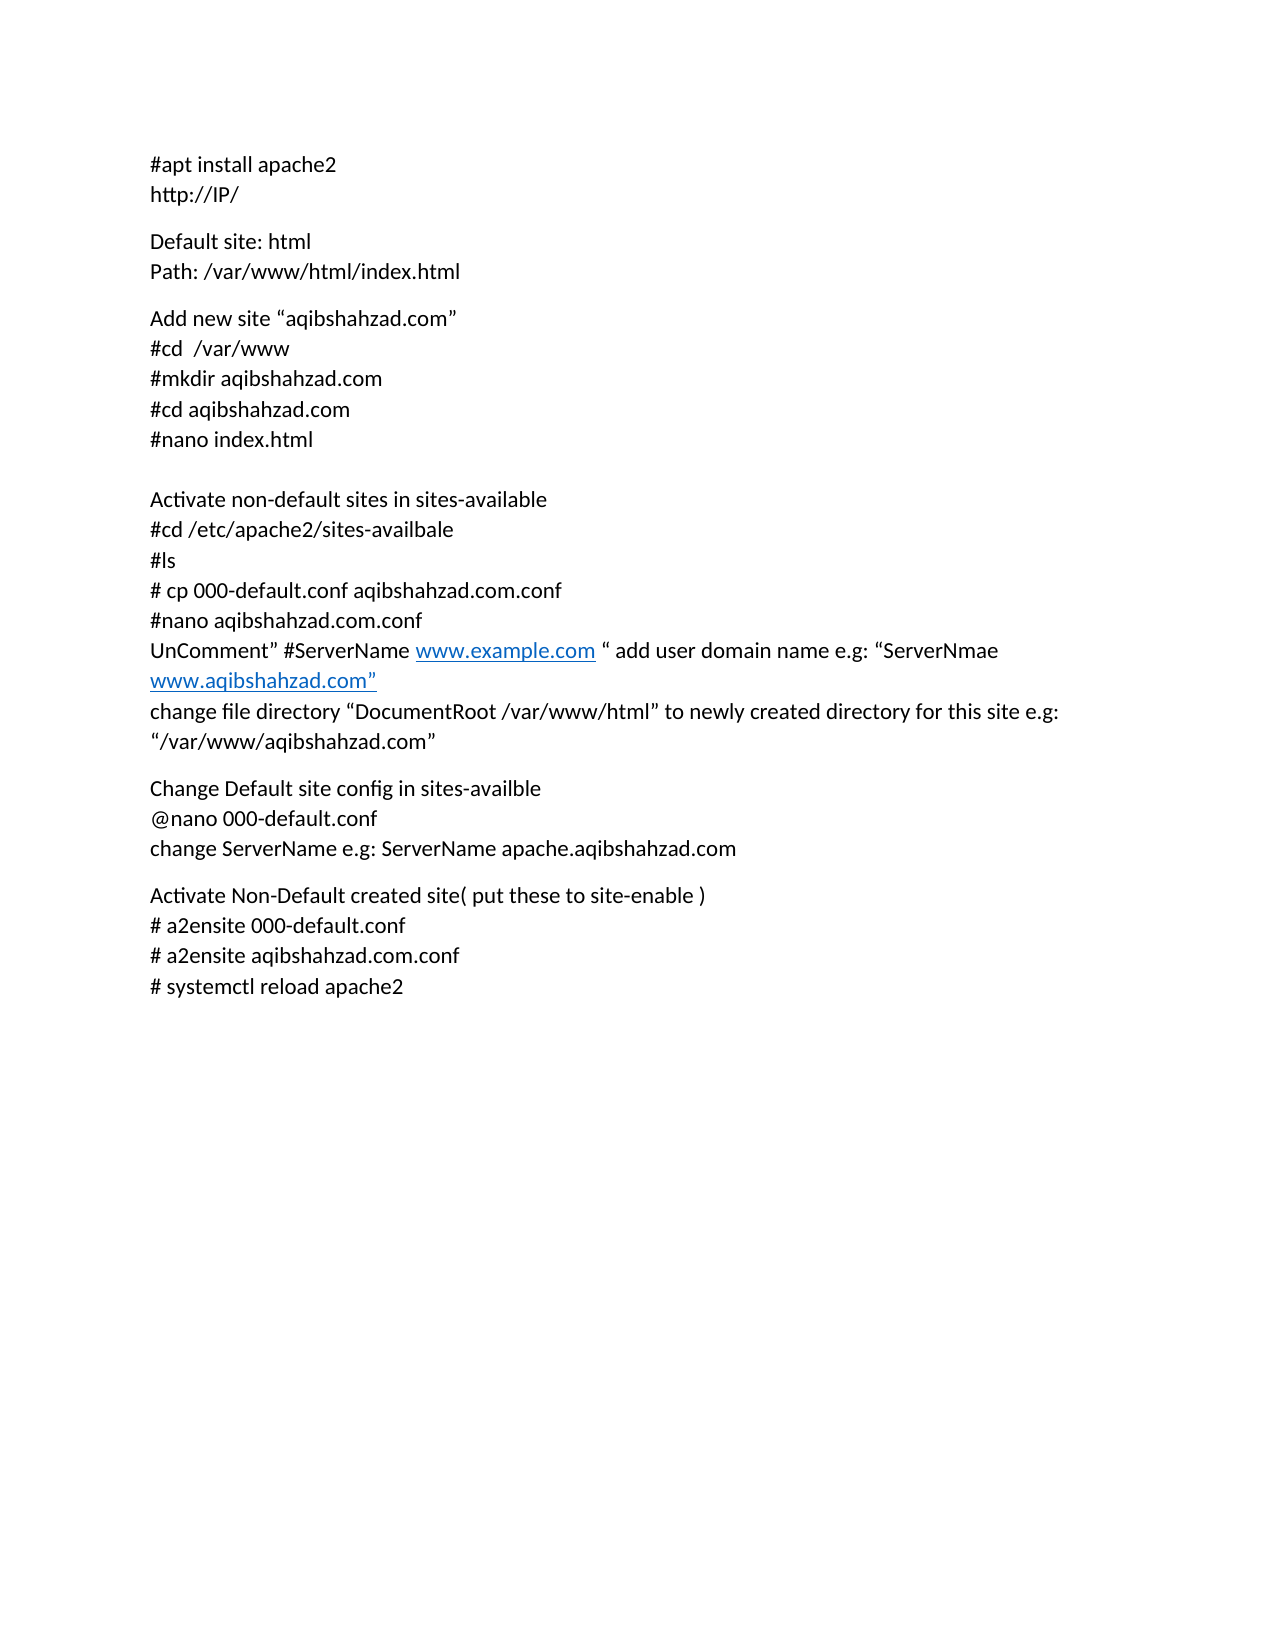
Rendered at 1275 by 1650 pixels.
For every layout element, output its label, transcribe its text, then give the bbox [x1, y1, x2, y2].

text Default site: html Path: /var/www/html/index.html [150, 227, 1125, 285]
text Activate Non-Default created site( put these to site-enable ) # a2ensite 000-default.conf # a2ensite aqibshahzad.com.conf # systemctl reload apache2 [150, 881, 1125, 1000]
text #apt install apache2 http://IP/ [150, 150, 1125, 208]
text Change Default site config in sites-availble @nano 000-default.conf change ServerName e.g: ServerName apache.aqibshahzad.com [150, 774, 1125, 862]
text Add new site “aqibshahzad.com” #cd /var/www #mkdir aqibshahzad.com #cd aqibshahzad.com #nano index.html Activate non-default sites in sites-available #cd /etc/apache2/sites-availbale #ls # cp 000-default.conf aqibshahzad.com.conf #nano aqibshahzad.com.conf UnComment” #ServerName www.example.com “ add user domain name e.g: “ServerNmae www.aqibshahzad.com” change file directory “DocumentRoot /var/www/html” to newly created directory for this site e.g: “/var/www/aqibshahzad.com” [150, 304, 1125, 755]
